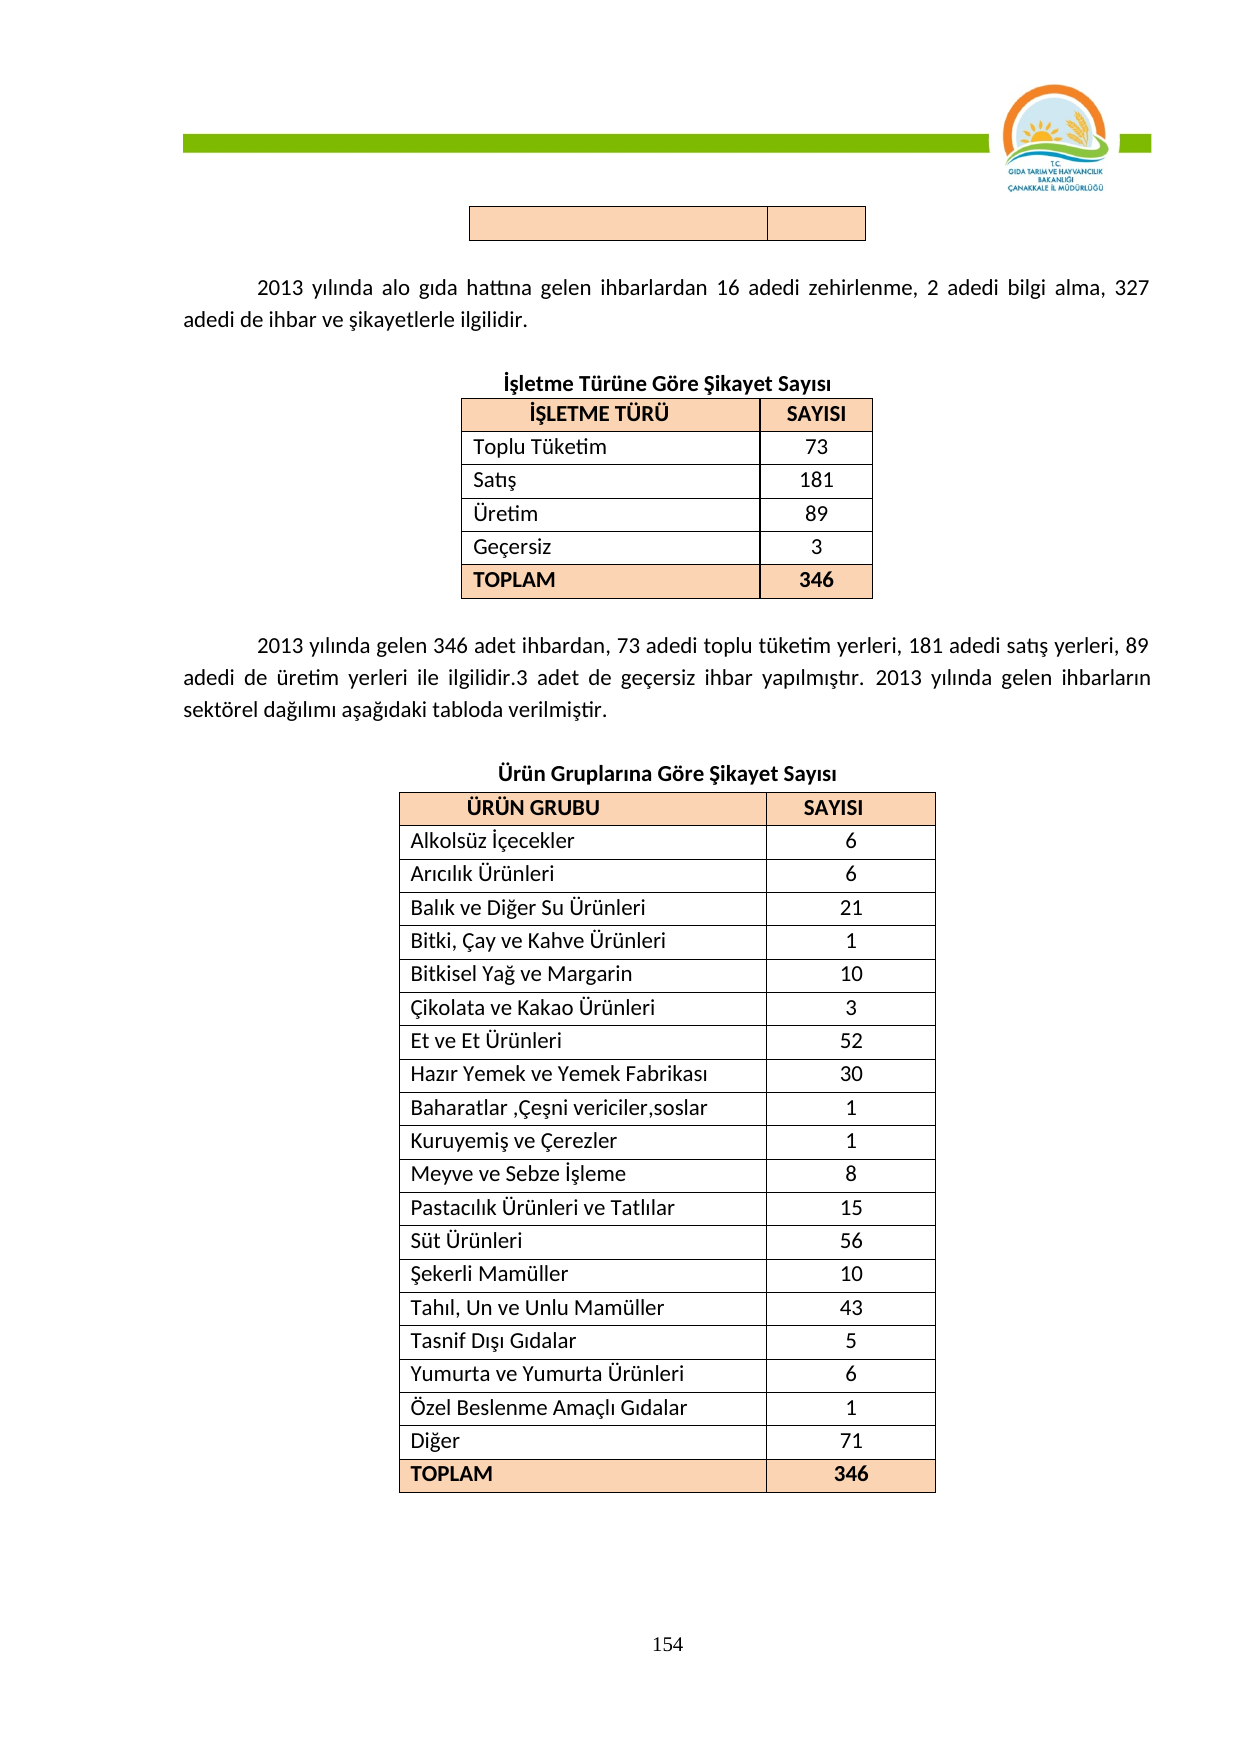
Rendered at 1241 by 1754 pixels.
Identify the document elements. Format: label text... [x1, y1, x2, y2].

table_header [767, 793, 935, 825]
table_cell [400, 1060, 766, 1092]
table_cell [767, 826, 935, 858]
text İşletme Türüne Göre Şikayet Sayısı [183, 369, 1152, 398]
text 2013 yılında alo gıda hattına gelen ihbarlardan 16 adedi zehirlenme, 2 adedi bilgi alma, 327 adedi de ihbar ve şikayetlerle ilgilidir. [183, 273, 1152, 333]
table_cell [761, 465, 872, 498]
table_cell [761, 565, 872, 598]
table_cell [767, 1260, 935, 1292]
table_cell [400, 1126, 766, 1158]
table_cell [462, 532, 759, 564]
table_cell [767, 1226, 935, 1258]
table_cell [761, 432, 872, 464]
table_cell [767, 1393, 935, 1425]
text 2013 yılında gelen 346 adet ihbardan, 73 adedi toplu tüketim yerleri, 181 adedi satış yerleri, 89 adedi de üretim yerleri ile ilgilidir.3 adet de geçersiz ihbar yapılmıştır. 2013 yılında gelen ihbarların sektörel dağılımı aşağıdaki tabloda verilmiştir. [183, 631, 1152, 723]
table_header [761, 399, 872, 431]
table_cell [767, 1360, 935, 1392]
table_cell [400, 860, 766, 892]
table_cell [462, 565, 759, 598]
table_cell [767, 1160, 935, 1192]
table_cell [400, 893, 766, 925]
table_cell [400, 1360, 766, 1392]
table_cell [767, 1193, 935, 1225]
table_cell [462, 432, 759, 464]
text Ürün Gruplarına Göre Şikayet Sayısı [183, 759, 1152, 788]
picture [183, 73, 1152, 206]
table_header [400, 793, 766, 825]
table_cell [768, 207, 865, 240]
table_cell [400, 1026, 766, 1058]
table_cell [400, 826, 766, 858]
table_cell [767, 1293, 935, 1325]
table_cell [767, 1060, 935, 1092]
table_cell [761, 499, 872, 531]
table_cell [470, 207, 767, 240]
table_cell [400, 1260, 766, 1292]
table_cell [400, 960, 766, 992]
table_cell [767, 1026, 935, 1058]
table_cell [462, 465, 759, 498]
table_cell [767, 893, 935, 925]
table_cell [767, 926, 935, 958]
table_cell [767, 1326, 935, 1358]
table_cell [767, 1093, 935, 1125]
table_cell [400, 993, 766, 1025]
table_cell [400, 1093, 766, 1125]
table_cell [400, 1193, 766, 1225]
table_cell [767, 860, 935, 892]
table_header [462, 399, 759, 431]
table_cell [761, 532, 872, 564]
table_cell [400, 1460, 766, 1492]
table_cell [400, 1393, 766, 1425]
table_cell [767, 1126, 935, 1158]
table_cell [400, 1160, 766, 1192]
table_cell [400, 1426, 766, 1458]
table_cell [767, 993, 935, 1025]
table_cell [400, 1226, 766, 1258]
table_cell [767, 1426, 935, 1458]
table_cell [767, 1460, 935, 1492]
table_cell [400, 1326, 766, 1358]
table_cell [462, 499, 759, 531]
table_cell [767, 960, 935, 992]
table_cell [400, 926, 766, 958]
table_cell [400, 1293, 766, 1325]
